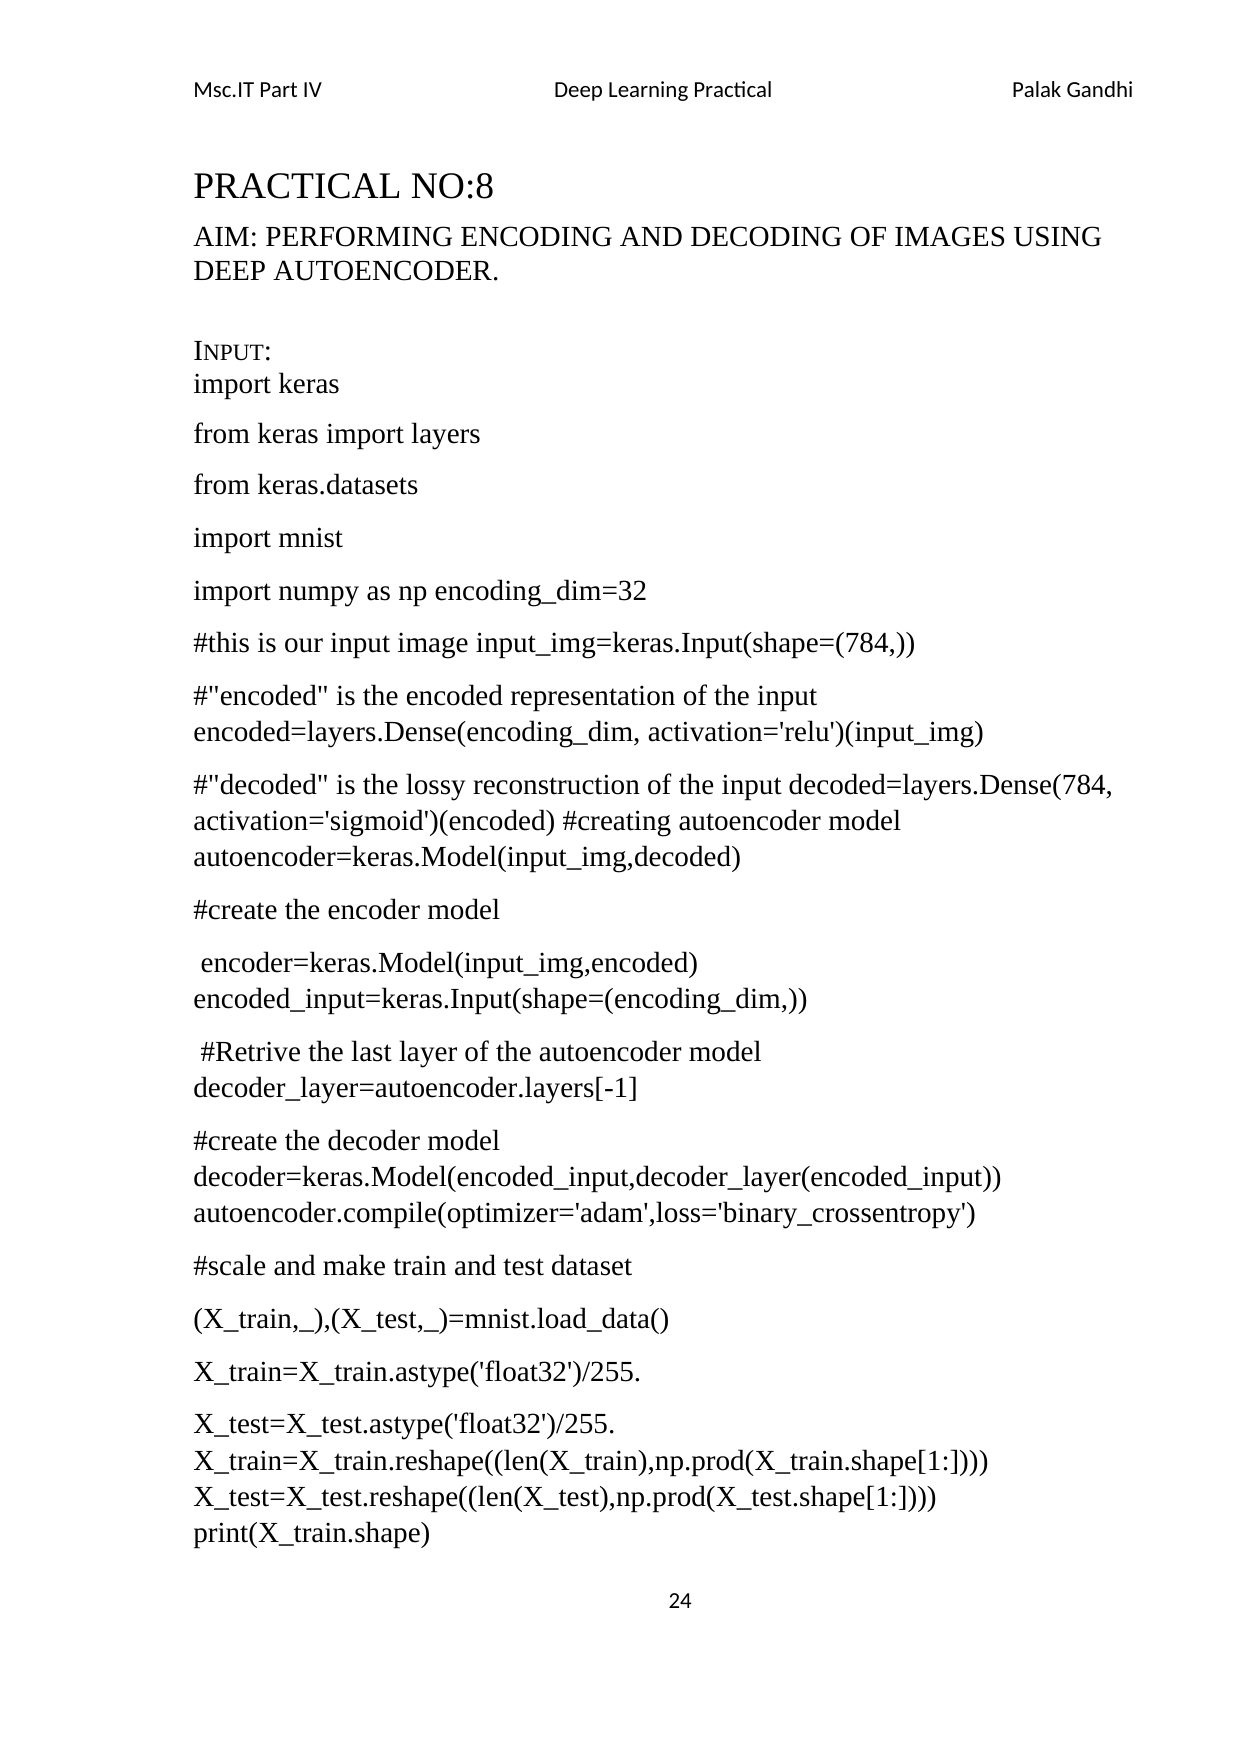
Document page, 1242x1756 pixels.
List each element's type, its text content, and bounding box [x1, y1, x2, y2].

text #create the encoder model [193, 892, 1167, 926]
subtitle Aim: Performing encoding and decoding of images using deep autoencoder. [193, 219, 1167, 286]
text #create the decoder model decoder=keras.Model(encoded_input,decoder_layer(encoded_input)) autoencoder.compile(optimizer='adam',loss='binary_crossentropy') [193, 1123, 1167, 1229]
text from keras.datasets [193, 467, 1167, 501]
text #scale and make train and test dataset [193, 1248, 1167, 1282]
text import keras [193, 367, 1167, 400]
text from keras import layers [193, 417, 1167, 450]
subtitle Practical No:8 [193, 163, 1167, 207]
text (X_train,_),(X_test,_)=mnist.load_data() [193, 1301, 1167, 1334]
subtitle Input: [193, 333, 1167, 367]
text #"decoded" is the lossy reconstruction of the input decoded=layers.Dense(784, activation='sigmoid')(encoded) #creating autoencoder model autoencoder=keras.Model(input_img,decoded) [193, 767, 1167, 873]
text X_test=X_test.astype('float32')/255. X_train=X_train.reshape((len(X_train),np.prod(X_train.shape[1:]))) X_test=X_test.reshape((len(X_test),np.prod(X_test.shape[1:]))) print(X_train.shape) [193, 1407, 1167, 1548]
text #this is our input image input_img=keras.Input(shape=(784,)) [193, 625, 1167, 659]
text import numpy as np encoding_dim=32 [193, 573, 1167, 606]
text import mnist [193, 520, 1167, 553]
text #"encoded" is the encoded representation of the input encoded=layers.Dense(encoding_dim, activation='relu')(input_img) [193, 678, 1167, 748]
text encoder=keras.Model(input_img,encoded) encoded_input=keras.Input(shape=(encoding_dim,)) [193, 945, 1167, 1015]
text #Retrive the last layer of the autoencoder model decoder_layer=autoencoder.layers[-1] [193, 1034, 1167, 1104]
text X_train=X_train.astype('float32')/255. [193, 1354, 1167, 1387]
